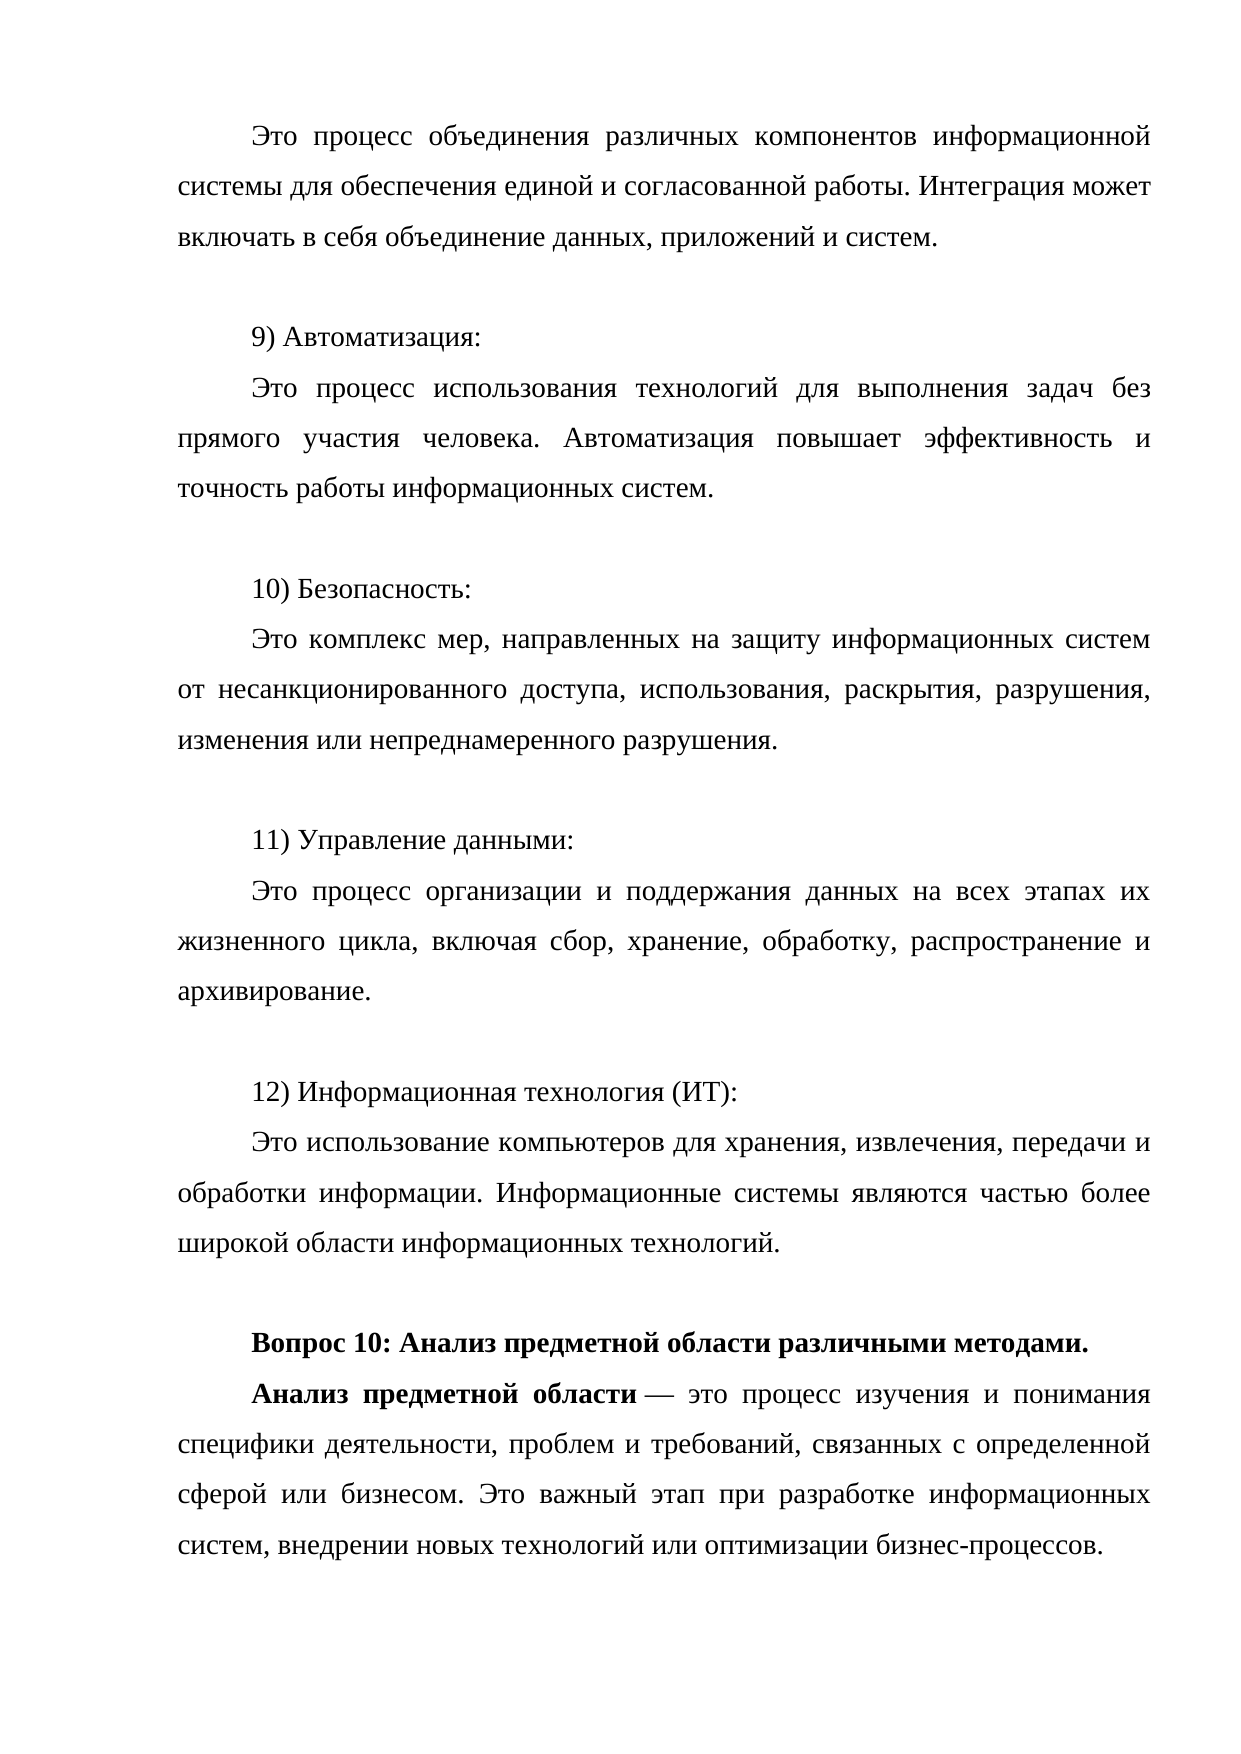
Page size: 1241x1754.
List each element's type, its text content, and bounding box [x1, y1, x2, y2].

text 12) Информационная технология (ИТ): [177, 1074, 1152, 1108]
text 11) Управление данными: [177, 822, 1152, 856]
text Это процесс использования технологий для выполнения задач без прямого участия человека. Автоматизация повышает эффективность и точность работы информационных систем. [177, 370, 1152, 504]
text Это комплекс мер, направленных на защиту информационных систем от несанкционированного доступа, использования, раскрытия, разрушения, изменения или непреднамеренного разрушения. [177, 621, 1152, 755]
text Это использование компьютеров для хранения, извлечения, передачи и обработки информации. Информационные системы являются частью более широкой области информационных технологий. [177, 1124, 1152, 1258]
text 9) Автоматизация: [177, 319, 1152, 353]
text Анализ предметной области — это процесс изучения и понимания специфики деятельности, проблем и требований, связанных с определенной сферой или бизнесом. Это важный этап при разработке информационных систем, внедрении новых технологий или оптимизации бизнес-процессов. [177, 1376, 1152, 1560]
text Вопрос 10: Анализ предметной области различными методами. [177, 1326, 1152, 1359]
text Это процесс организации и поддержания данных на всех этапах их жизненного цикла, включая сбор, хранение, обработку, распространение и архивирование. [177, 873, 1152, 1007]
text 10) Безопасность: [177, 571, 1152, 604]
text Это процесс объединения различных компонентов информационной системы для обеспечения единой и согласованной работы. Интеграция может включать в себя объединение данных, приложений и систем. [177, 118, 1152, 252]
